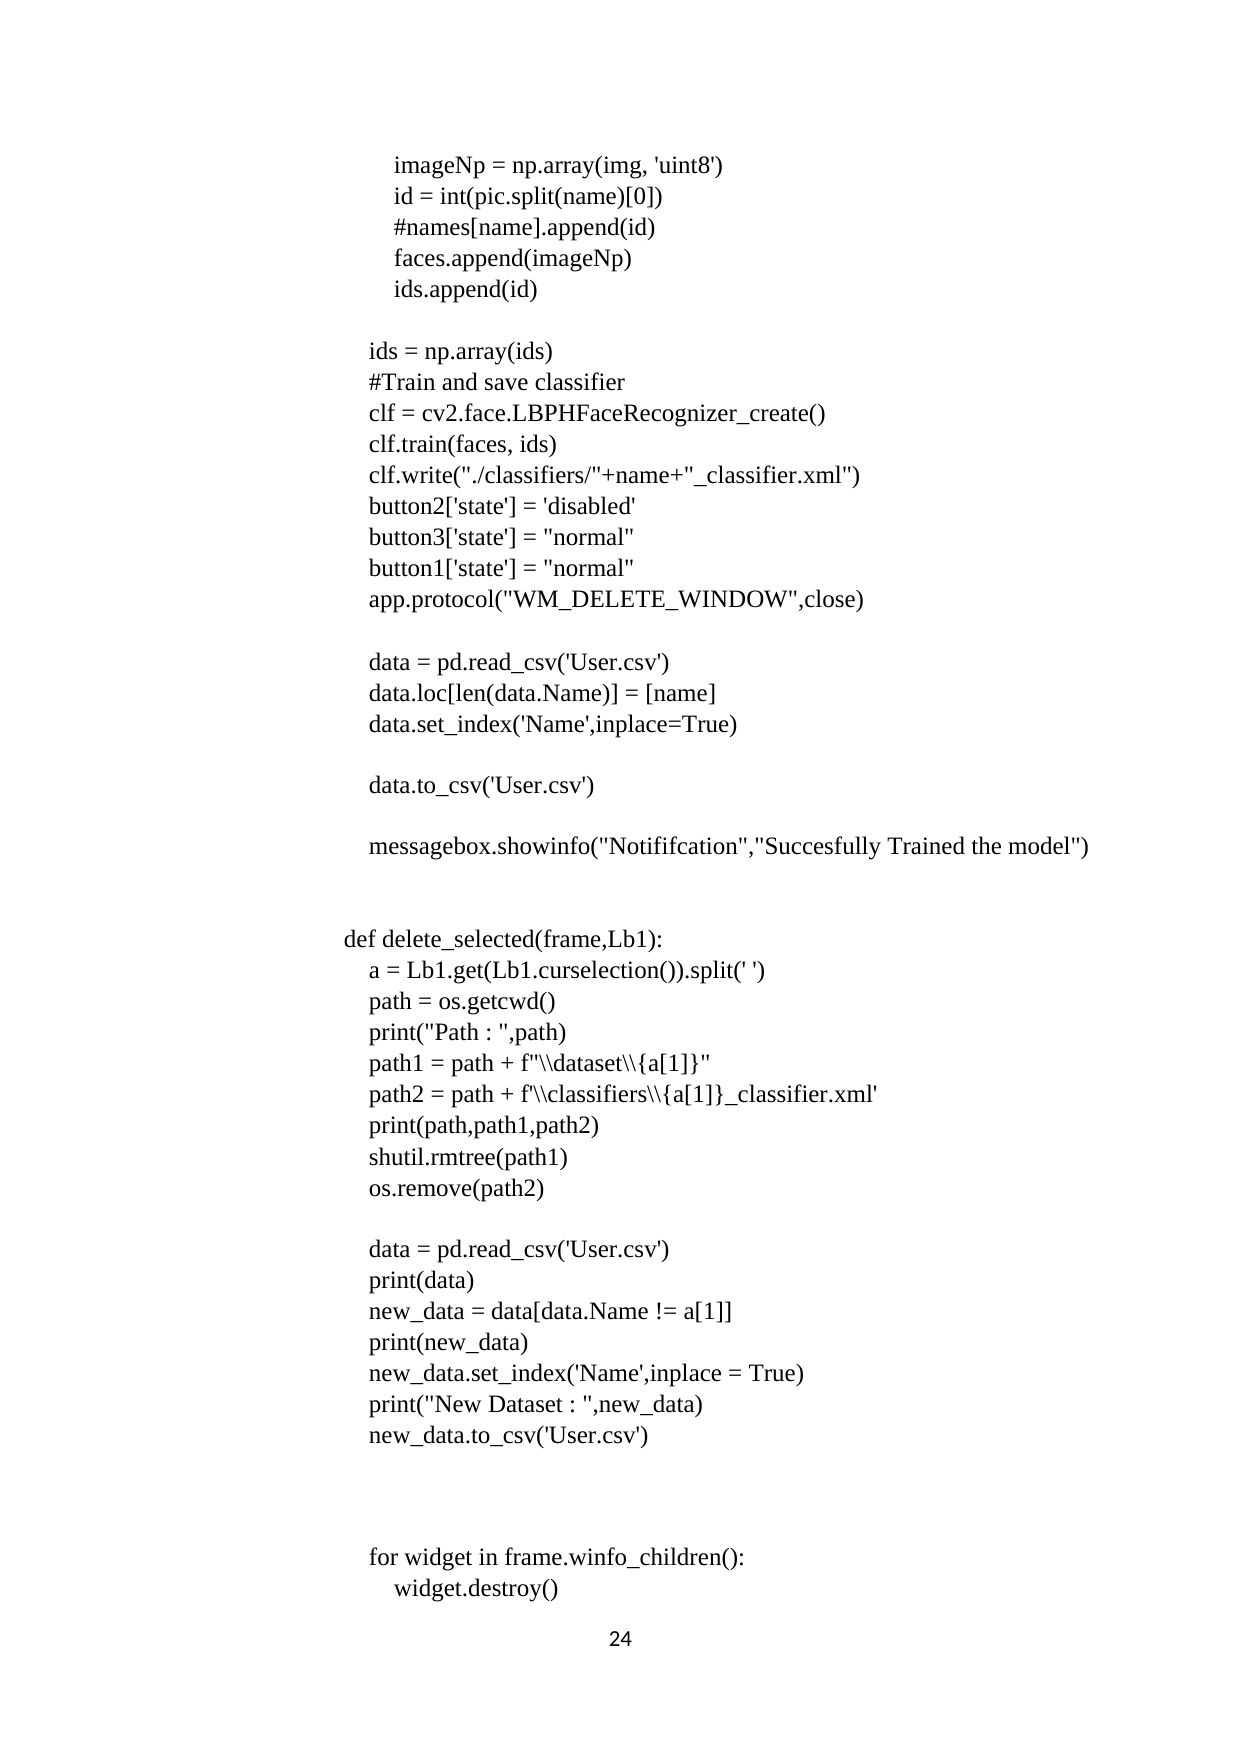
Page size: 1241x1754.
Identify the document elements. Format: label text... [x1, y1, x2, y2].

list #Train and save classifier [344, 367, 1090, 396]
list a = Lb1.get(Lb1.curselection()).split(' ') [344, 955, 1090, 984]
list path1 = path + f"\\dataset\\{a[1]}" [344, 1048, 1090, 1077]
list messagebox.showinfo("Notififcation","Succesfully Trained the model") [344, 831, 1090, 860]
list path = os.getcwd() [344, 986, 1090, 1015]
list button1['state'] = "normal" [344, 553, 1090, 582]
list def delete_selected(frame,Lb1): [344, 924, 1090, 953]
list clf = cv2.face.LBPHFaceRecognizer_create() [344, 398, 1090, 427]
list os.remove(path2) [344, 1173, 1090, 1201]
list app.protocol("WM_DELETE_WINDOW",close) [344, 584, 1090, 613]
list data.to_csv('User.csv') [344, 770, 1090, 799]
list imageNp = np.array(img, 'uint8') [344, 150, 1090, 179]
list clf.write("./classifiers/"+name+"_classifier.xml") [344, 460, 1090, 489]
list print(data) [344, 1265, 1090, 1294]
list id = int(pic.split(name)[0]) [344, 181, 1090, 210]
list clf.train(faces, ids) [344, 429, 1090, 458]
list print("Path : ",path) [344, 1017, 1090, 1046]
list path2 = path + f'\\classifiers\\{a[1]}_classifier.xml' [344, 1079, 1090, 1108]
list print(path,path1,path2) [344, 1111, 1090, 1139]
list new_data.to_csv('User.csv') [344, 1420, 1090, 1449]
list data = pd.read_csv('User.csv') [344, 1234, 1090, 1263]
list shutil.rmtree(path1) [344, 1142, 1090, 1170]
list widget.destroy() [344, 1573, 1090, 1602]
list ids = np.array(ids) [344, 336, 1090, 365]
list ids.append(id) [344, 274, 1090, 303]
list #names[name].append(id) [344, 212, 1090, 241]
list button3['state'] = "normal" [344, 522, 1090, 551]
list print(new_data) [344, 1327, 1090, 1356]
list for widget in frame.winfo_children(): [344, 1542, 1090, 1571]
list data = pd.read_csv('User.csv') [344, 647, 1090, 675]
list data.loc[len(data.Name)] = [name] [344, 678, 1090, 706]
list new_data = data[data.Name != a[1]] [344, 1296, 1090, 1325]
list new_data.set_index('Name',inplace = True) [344, 1358, 1090, 1387]
list button2['state'] = 'disabled' [344, 491, 1090, 520]
list faces.append(imageNp) [344, 243, 1090, 272]
list data.set_index('Name',inplace=True) [344, 709, 1090, 737]
list print("New Dataset : ",new_data) [344, 1389, 1090, 1418]
